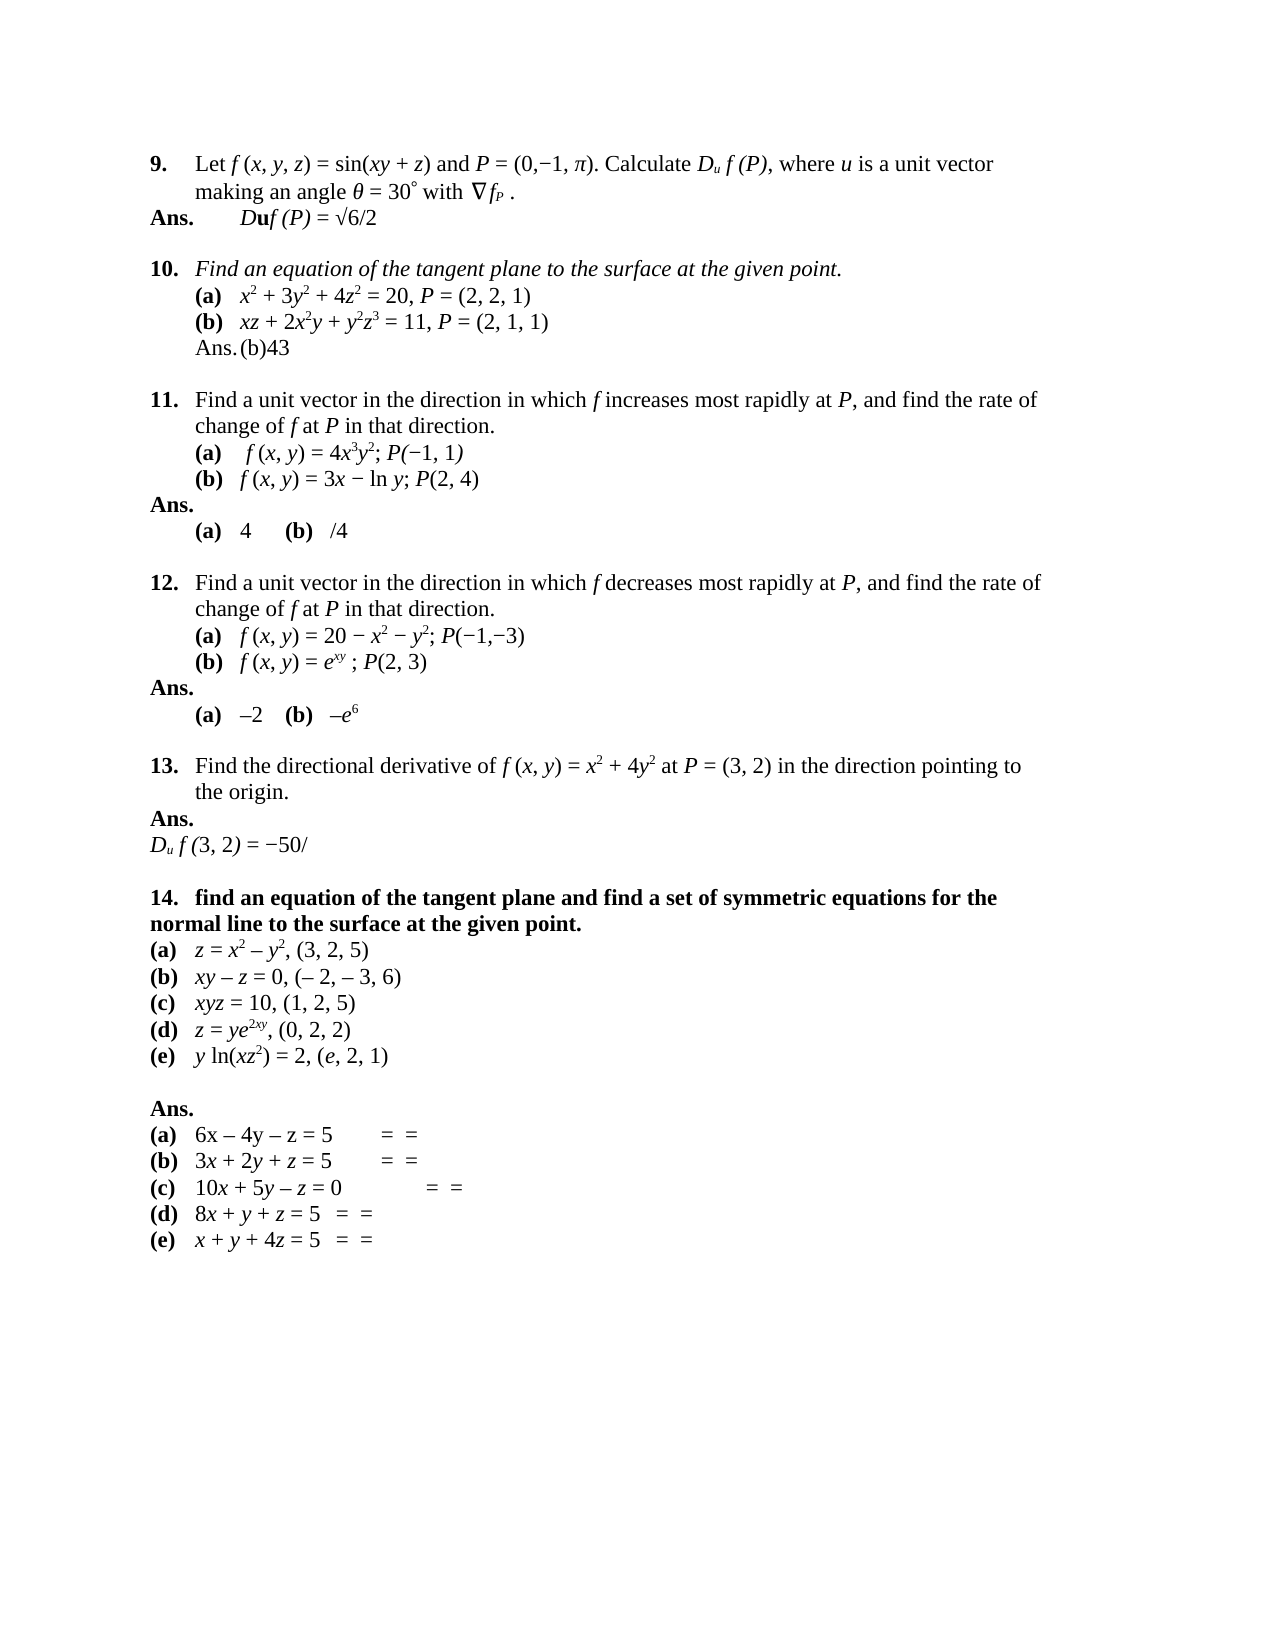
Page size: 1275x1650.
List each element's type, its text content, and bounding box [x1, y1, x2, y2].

text Ans. Duf (P) = √6/2 [150, 204, 1050, 230]
text (b) xz + 2x2y + y2z3 = 11, P = (2, 1, 1) [150, 308, 1050, 334]
text Ans. (b)43 [150, 334, 1050, 361]
text (a) –2 (b) –e6 [150, 701, 1050, 727]
text (e) x + y + 4z = 5 = = [150, 1226, 1050, 1253]
text (a) f (x, y) = 4x3y2; P(−1, 1) [150, 438, 1050, 465]
text (e) y ln(xz2) = 2, (e, 2, 1) [150, 1042, 1050, 1068]
text (d) 8x + y + z = 5 = = [150, 1200, 1050, 1226]
text (b) f (x, y) = exy ; P(2, 3) [150, 648, 1050, 674]
text (b) xy – z = 0, (– 2, – 3, 6) [150, 963, 1050, 989]
text (b) f (x, y) = 3x − ln y; P(2, 4) [150, 465, 1050, 491]
text (b) 3x + 2y + z = 5 = = [150, 1147, 1050, 1174]
text (d) z = ye2xy, (0, 2, 2) [150, 1016, 1050, 1042]
text 14. find an equation of the tangent plane and find a set of symmetric equations for the normal line to the surface at the given point. [150, 884, 1050, 937]
text Ans. [150, 805, 1050, 831]
text 10. Find an equation of the tangent plane to the surface at the given point. [150, 255, 1050, 282]
text (a) 6x – 4y – z = 5 = = [150, 1121, 1050, 1147]
text Ans. [150, 1095, 1050, 1121]
text 11. Find a unit vector in the direction in which f increases most rapidly at P, and find the rate of change of f at P in that direction. [150, 386, 1050, 438]
text 9. Let f (x, y, z) = sin(xy + z) and P = (0,−1, π). Calculate Du f (P), where u is a unit vector making an angle θ = 30 with ∇fP . [150, 150, 1050, 204]
text Ans. [150, 491, 1050, 518]
text (c) 10x + 5y – z = 0 = = [150, 1174, 1050, 1200]
text 13. Find the directional derivative of f (x, y) = x2 + 4y2 at P = (3, 2) in the direction pointing to the origin. [150, 752, 1050, 805]
text 12. Find a unit vector in the direction in which f decreases most rapidly at P, and find the rate of change of f at P in that direction. [150, 569, 1050, 622]
text Du f (3, 2) = −50/ [150, 831, 1050, 857]
text (c) xyz = 10, (1, 2, 5) [150, 989, 1050, 1016]
text (a) z = x2 – y2, (3, 2, 5) [150, 937, 1050, 963]
text (a) 4 (b) /4 [150, 518, 1050, 544]
text Ans. [150, 674, 1050, 701]
text (a) f (x, y) = 20 − x2 − y2; P(−1,−3) [150, 622, 1050, 648]
text (a) x2 + 3y2 + 4z2 = 20, P = (2, 2, 1) [150, 282, 1050, 308]
